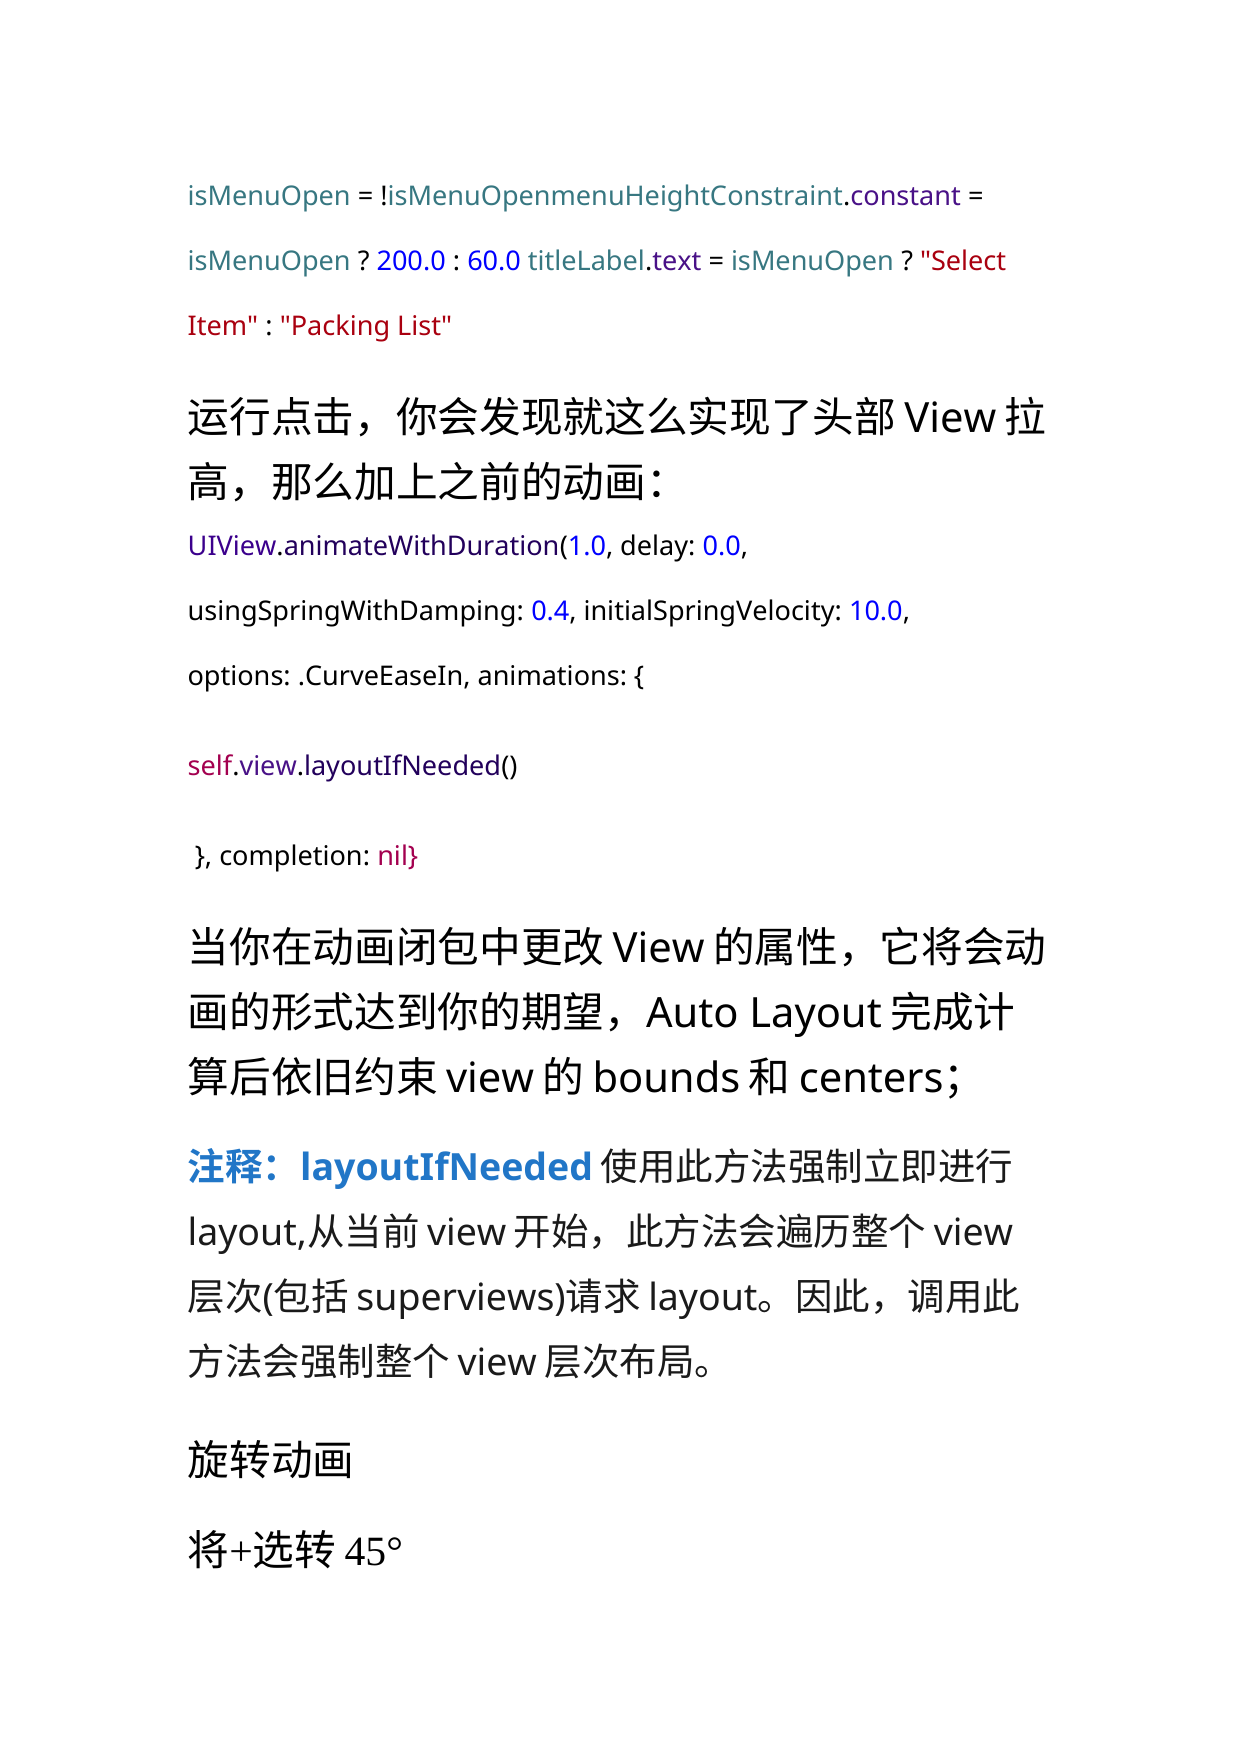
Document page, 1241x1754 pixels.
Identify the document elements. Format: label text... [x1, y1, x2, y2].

text 运行点击，你会发现就这么实现了头部View拉高，那么加上之前的动画： UIView.animateWithDuration(1.0, delay: 0.0, usingSpringWithDamping: 0.4, initialSpringVelocity: 10.0, options: .CurveEaseIn, animations: { [187, 382, 1053, 707]
text isMenuOpen = !isMenuOpen menuHeightConstraint.constant = isMenuOpen ? 200.0 : 60.0 titleLabel.text = isMenuOpen ? "Select Item" : "Packing List" [187, 162, 1053, 357]
text 注释：layoutIfNeeded使用此方法强制立即进行layout,从当前view开始，此方法会遍历整个view层次(包括superviews)请求layout。因此，调用此方法会强制整个view层次布局。 [187, 1132, 1053, 1392]
text 旋转动画 [187, 1424, 1053, 1489]
text self.view.layoutIfNeeded() [187, 732, 1053, 797]
text 当你在动画闭包中更改View的属性，它将会动画的形式达到你的期望，Auto Layout完成计算后依旧约束view的bounds和centers； [187, 912, 1053, 1107]
text }, completion: nil} [187, 822, 1053, 887]
text 将+选转45° [187, 1514, 1053, 1579]
